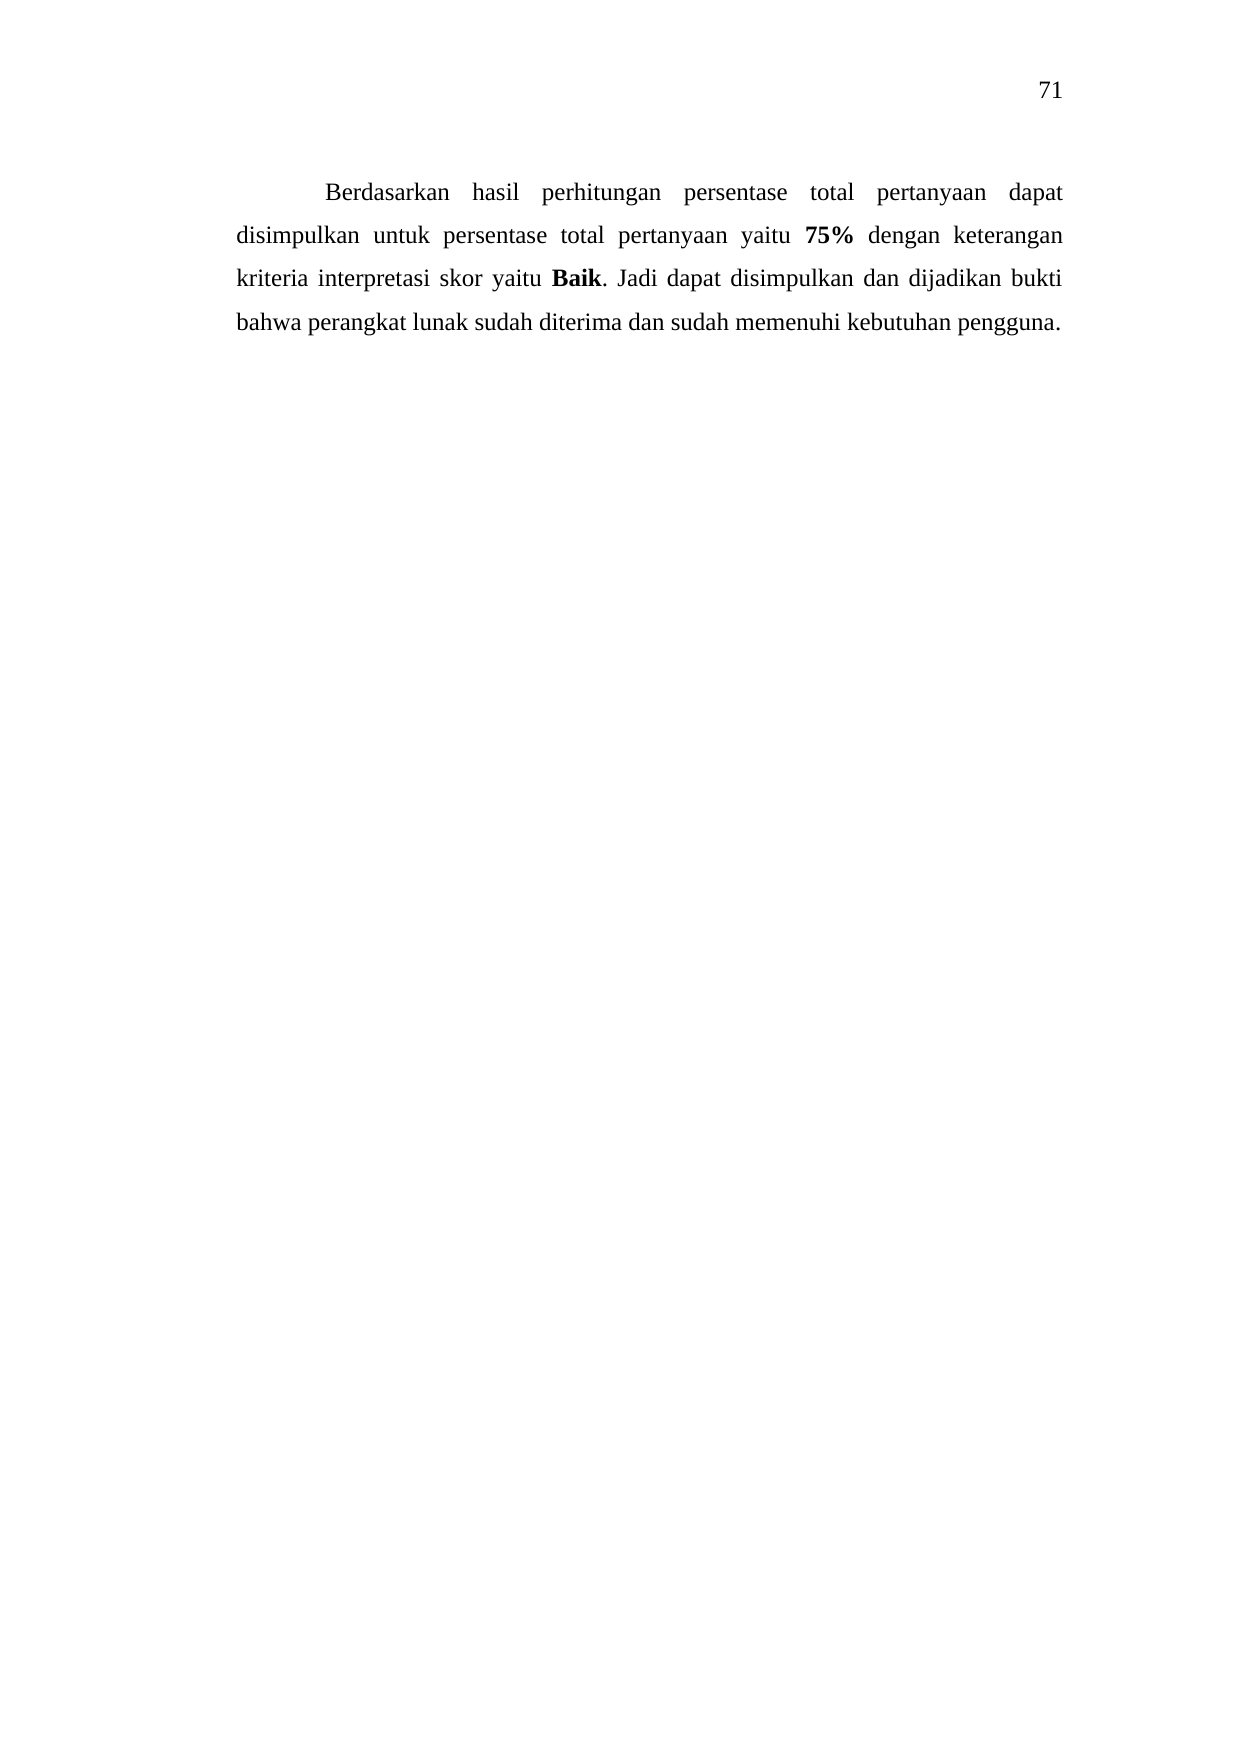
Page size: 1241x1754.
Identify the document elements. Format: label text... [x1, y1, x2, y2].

text Berdasarkan hasil perhitungan persentase total pertanyaan dapat disimpulkan untuk persentase total pertanyaan yaitu 75% dengan keterangan kriteria interpretasi skor yaitu Baik. Jadi dapat disimpulkan dan dijadikan bukti bahwa perangkat lunak sudah diterima dan sudah memenuhi kebutuhan pengguna. [236, 177, 1063, 335]
